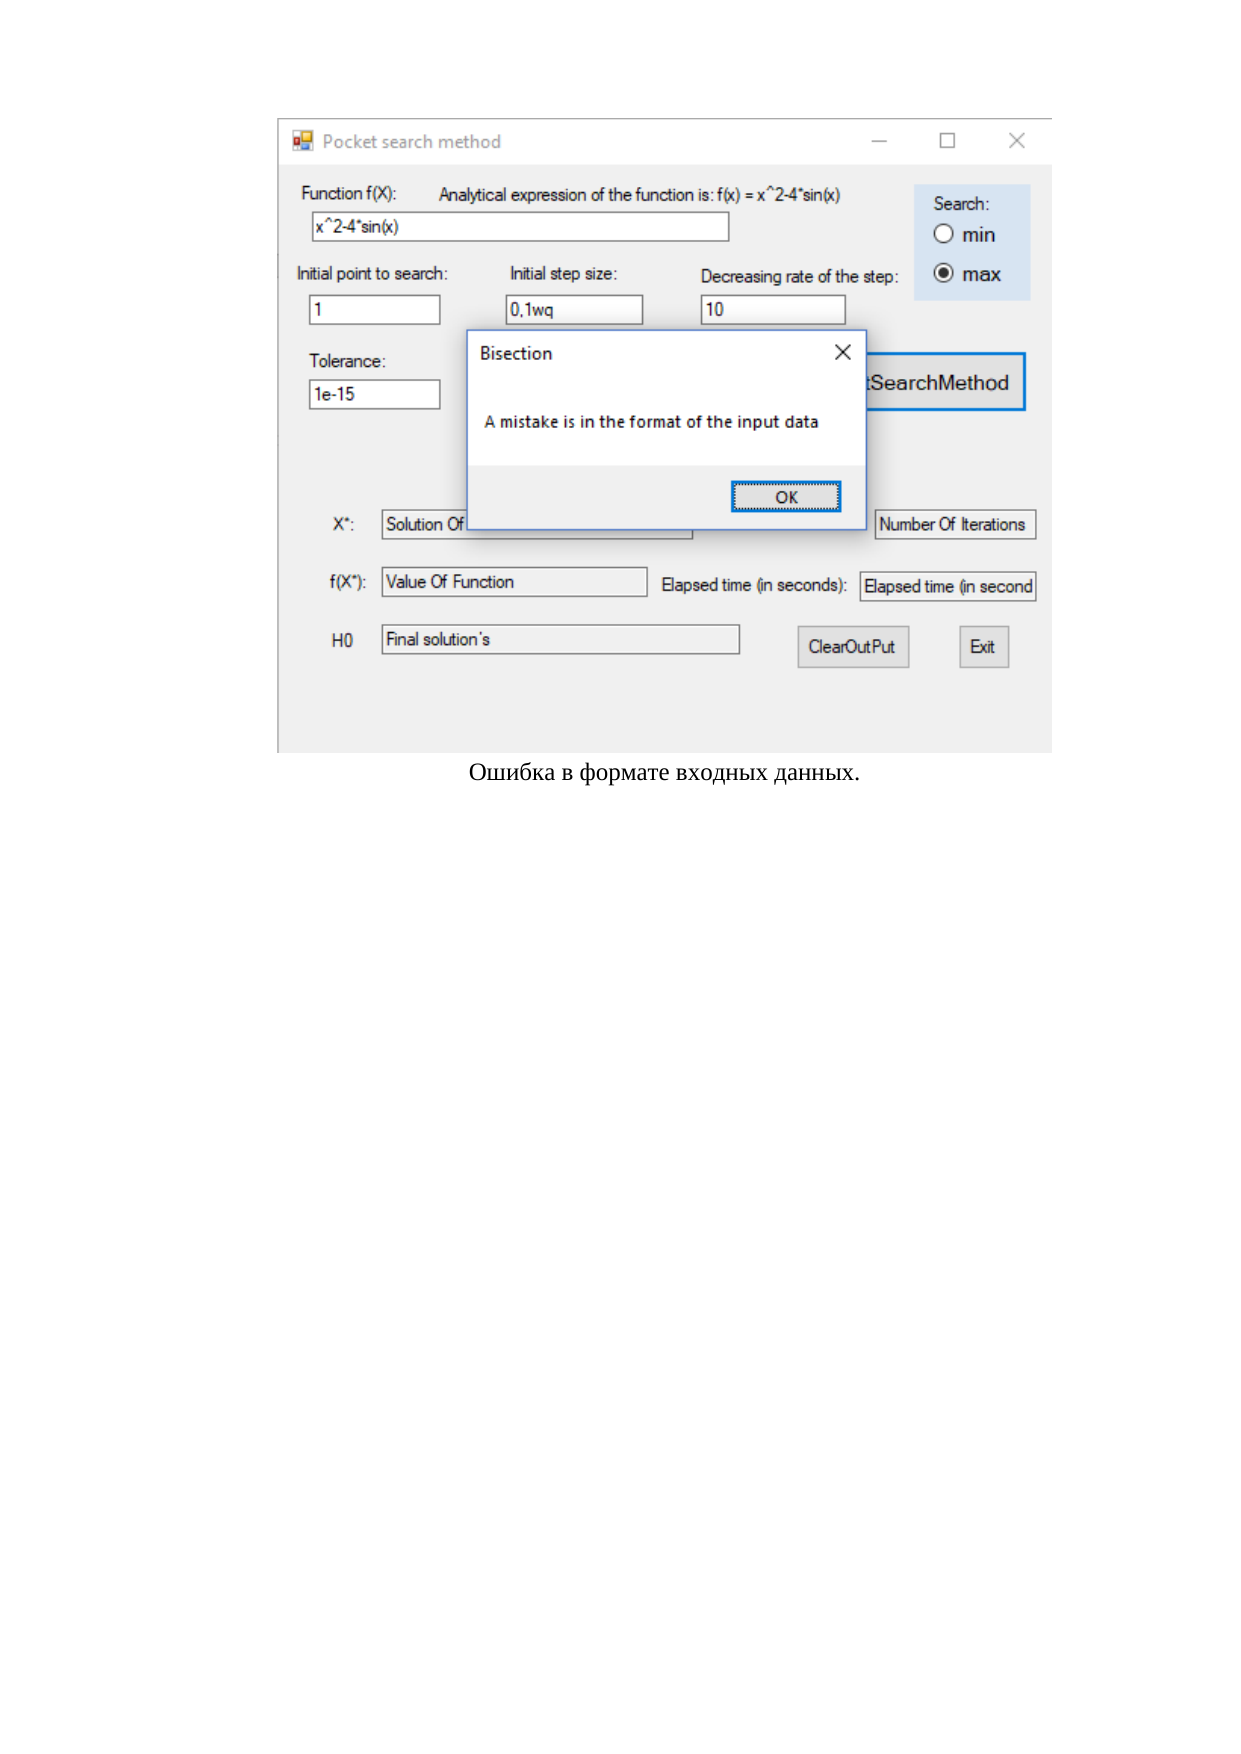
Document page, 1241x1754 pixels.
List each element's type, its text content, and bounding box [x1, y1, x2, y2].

picture [277, 118, 1052, 753]
list Ошибка в формате входных данных. [177, 757, 1152, 785]
